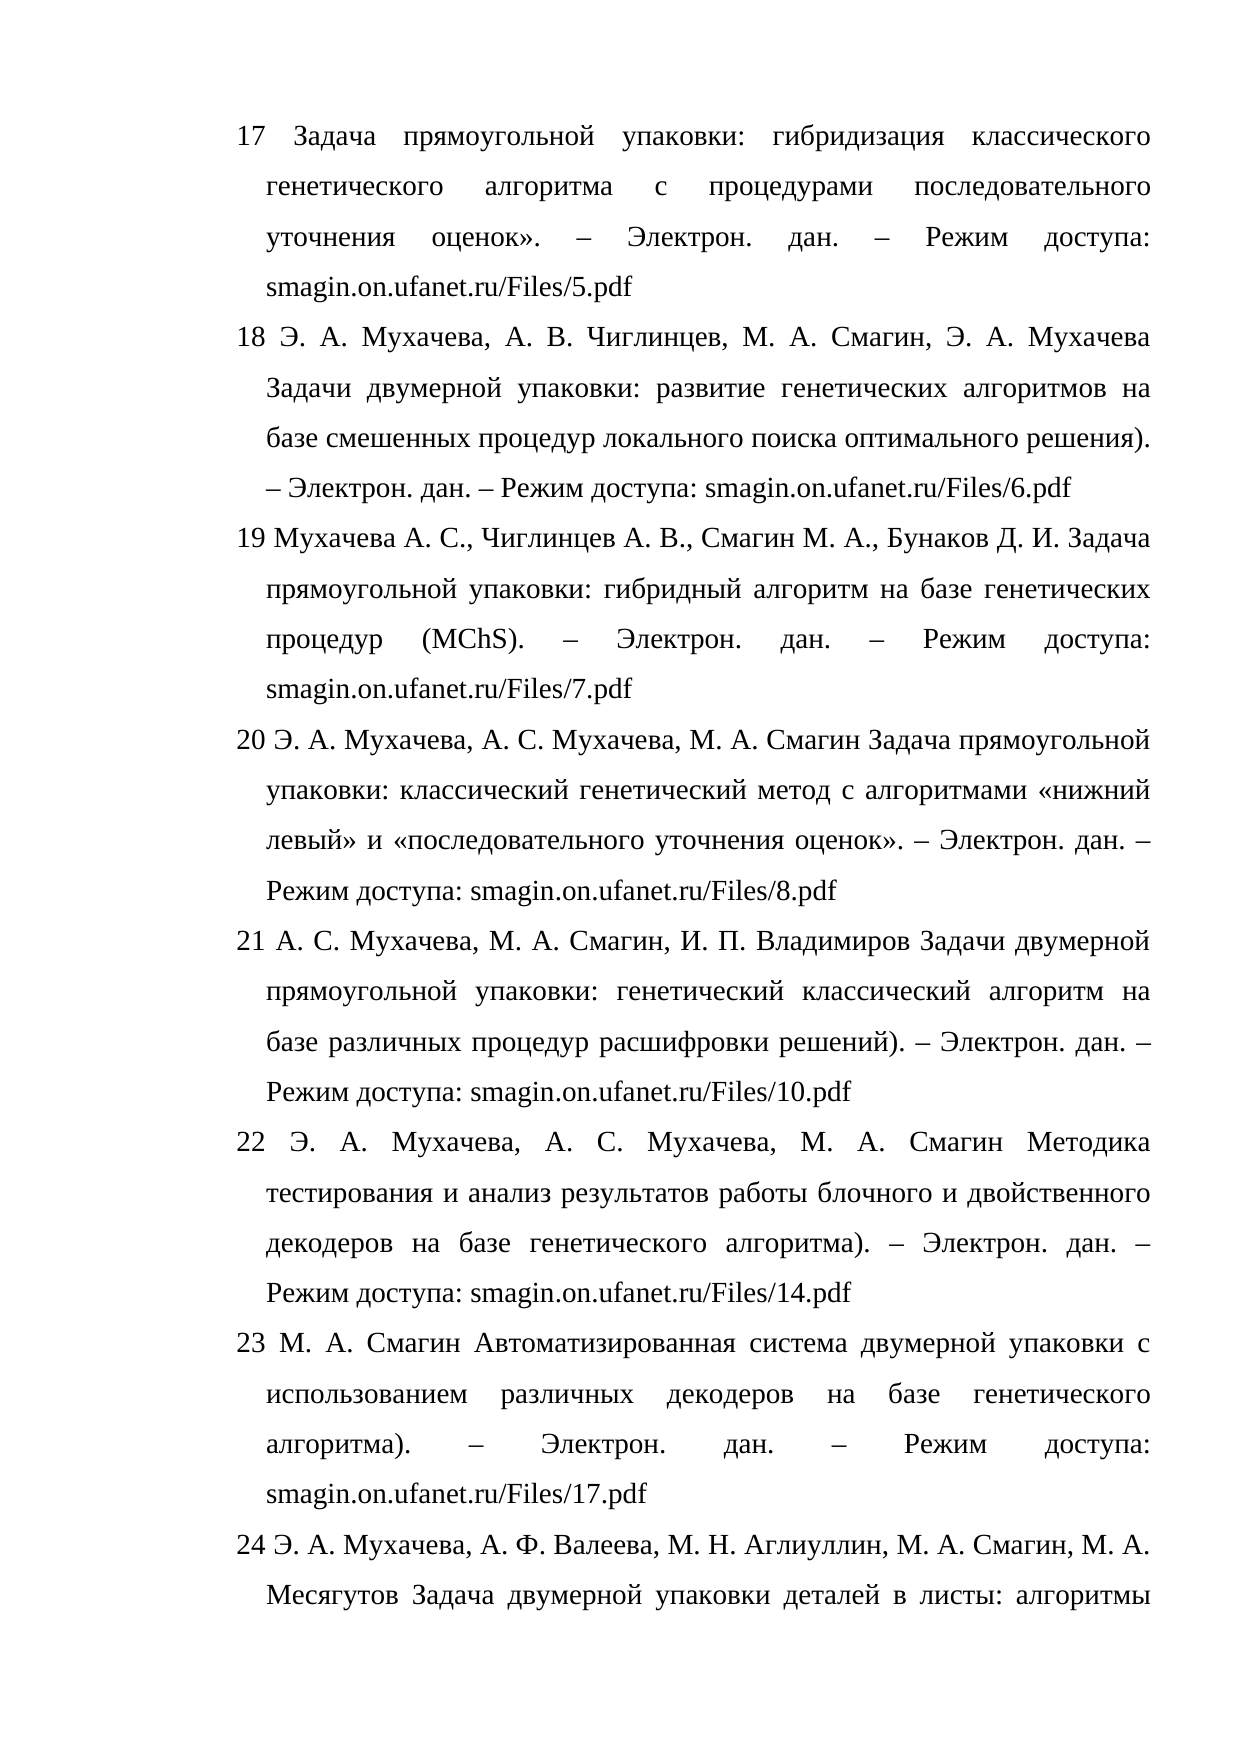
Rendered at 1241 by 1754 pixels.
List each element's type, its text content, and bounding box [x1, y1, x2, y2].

list А. С. Мухачева, М. А. Смагин, И. П. Владимиров Задачи двумерной прямоугольной упаковки: генетический классический алгоритм на базе различных процедур расшифровки решений). – Электрон. дан. – Режим доступа: smagin.on.ufanet.ru/Files/10.pdf [236, 923, 1152, 1108]
list М. А. Смагин Автоматизированная система двумерной упаковки с использованием различных декодеров на базе генетического алгоритма). – Электрон. дан. – Режим доступа: smagin.on.ufanet.ru/Files/17.pdf [236, 1326, 1152, 1510]
list Мухачева А. С., Чиглинцев А. В., Смагин М. А., Бунаков Д. И. Задача прямоугольной упаковки: гибридный алгоритм на базе генетических процедур (MChS). – Электрон. дан. – Режим доступа: smagin.on.ufanet.ru/Files/7.pdf [236, 521, 1152, 705]
list Э. А. Мухачева, А. В. Чиглинцев, М. А. Смагин, Э. А. Мухачева Задачи двумерной упаковки: развитие генетических алгоритмов на базе смешенных процедур локального поиска оптимального решения). – Электрон. дан. – Режим доступа: smagin.on.ufanet.ru/Files/6.pdf [236, 319, 1152, 504]
list Э. А. Мухачева, А. С. Мухачева, М. А. Смагин Методика тестирования и анализ результатов работы блочного и двойственного декодеров на базе генетического алгоритма). – Электрон. дан. – Режим доступа: smagin.on.ufanet.ru/Files/14.pdf [236, 1124, 1152, 1309]
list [236, 1527, 1152, 1611]
list Задача прямоугольной упаковки: гибридизация классического генетического алгоритма с процедурами последовательного уточнения оценок». – Электрон. дан. – Режим доступа: smagin.on.ufanet.ru/Files/5.pdf [236, 118, 1152, 303]
list Э. А. Мухачева, А. С. Мухачева, М. А. Смагин Задача прямоугольной упаковки: классический генетический метод с алгоритмами «нижний левый» и «последовательного уточнения оценок». – Электрон. дан. – Режим доступа: smagin.on.ufanet.ru/Files/8.pdf [236, 722, 1152, 906]
